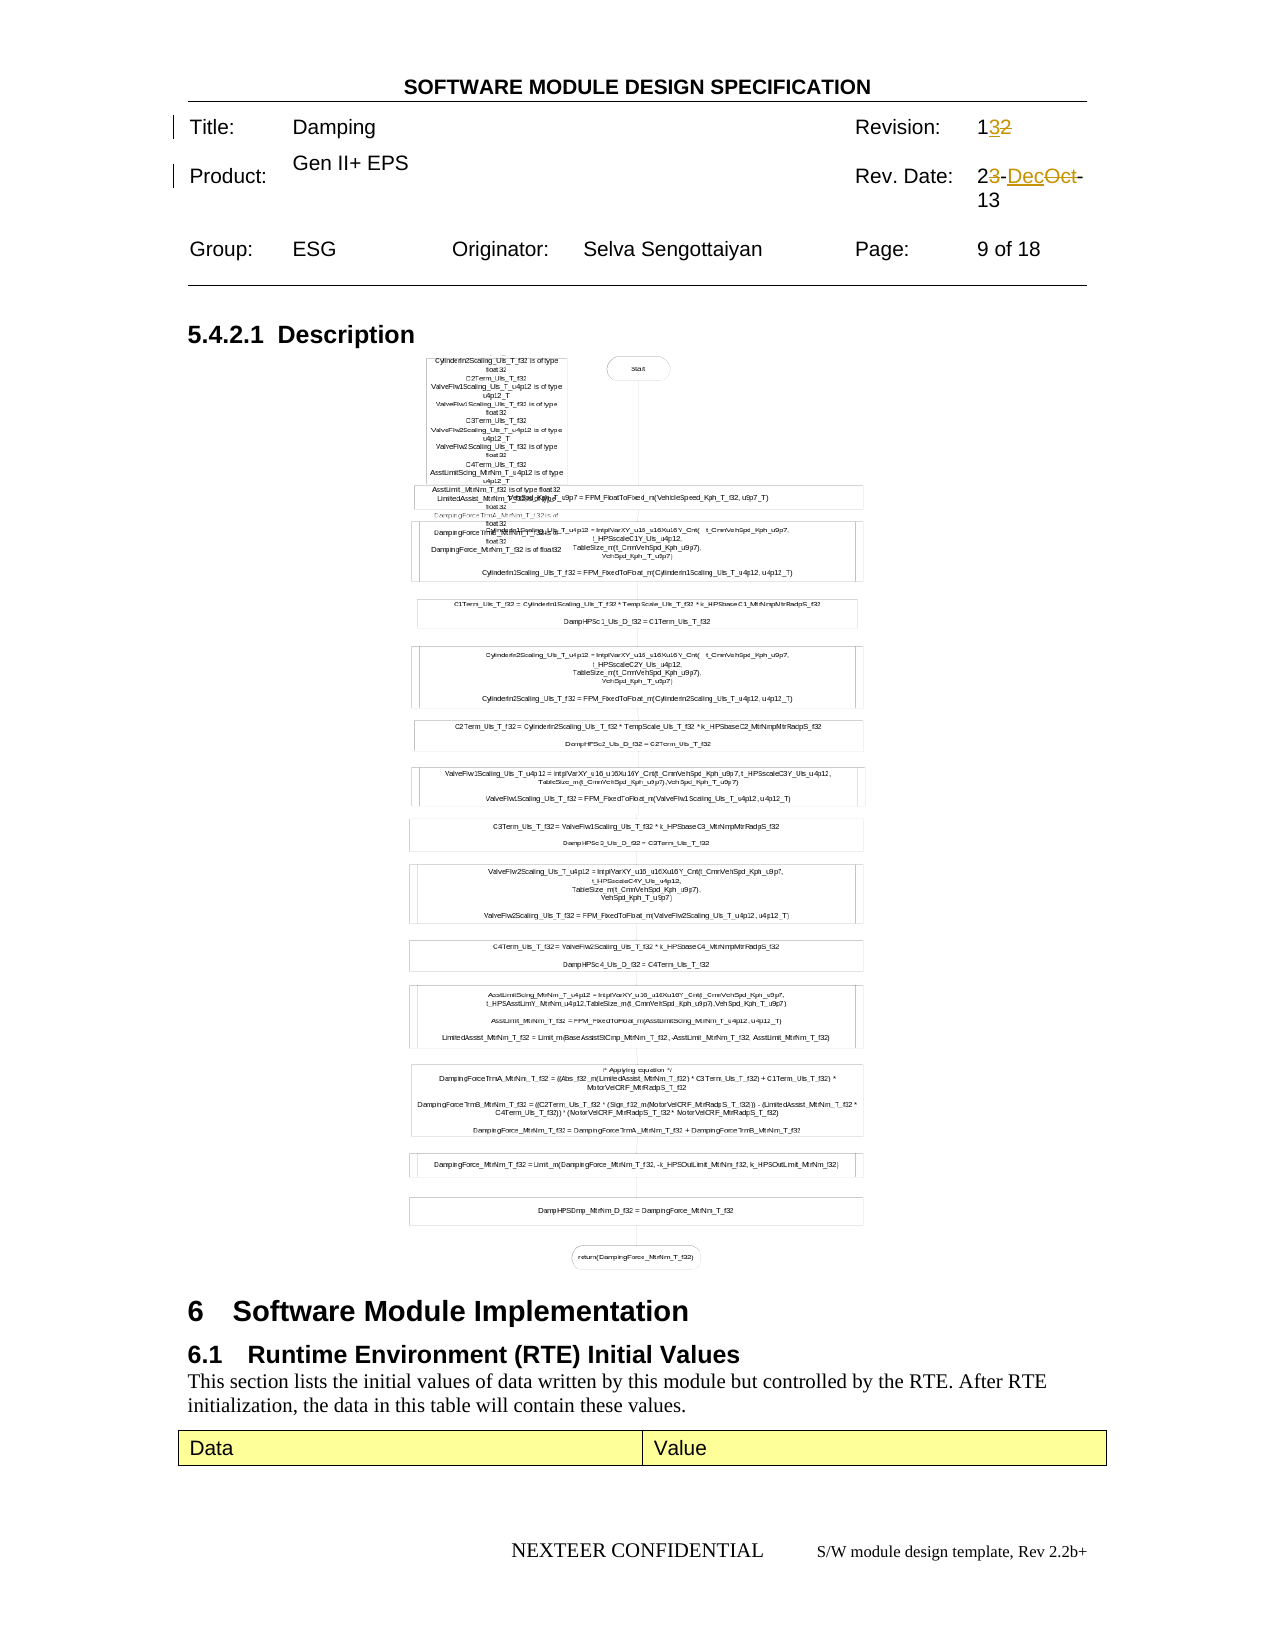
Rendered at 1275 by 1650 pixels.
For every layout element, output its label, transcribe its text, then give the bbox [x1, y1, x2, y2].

subtitle Runtime Environment (RTE) Initial Values [187, 1340, 1087, 1369]
table_header Data [179, 1431, 642, 1465]
table_header Value [643, 1431, 1106, 1465]
text This section lists the initial values of data written by this module but controlled by the RTE. After RTE initialization, the data in this table will contain these values. [187, 1369, 1087, 1417]
subtitle Software Module Implementation [187, 1294, 1087, 1328]
subtitle Description [187, 320, 1087, 349]
